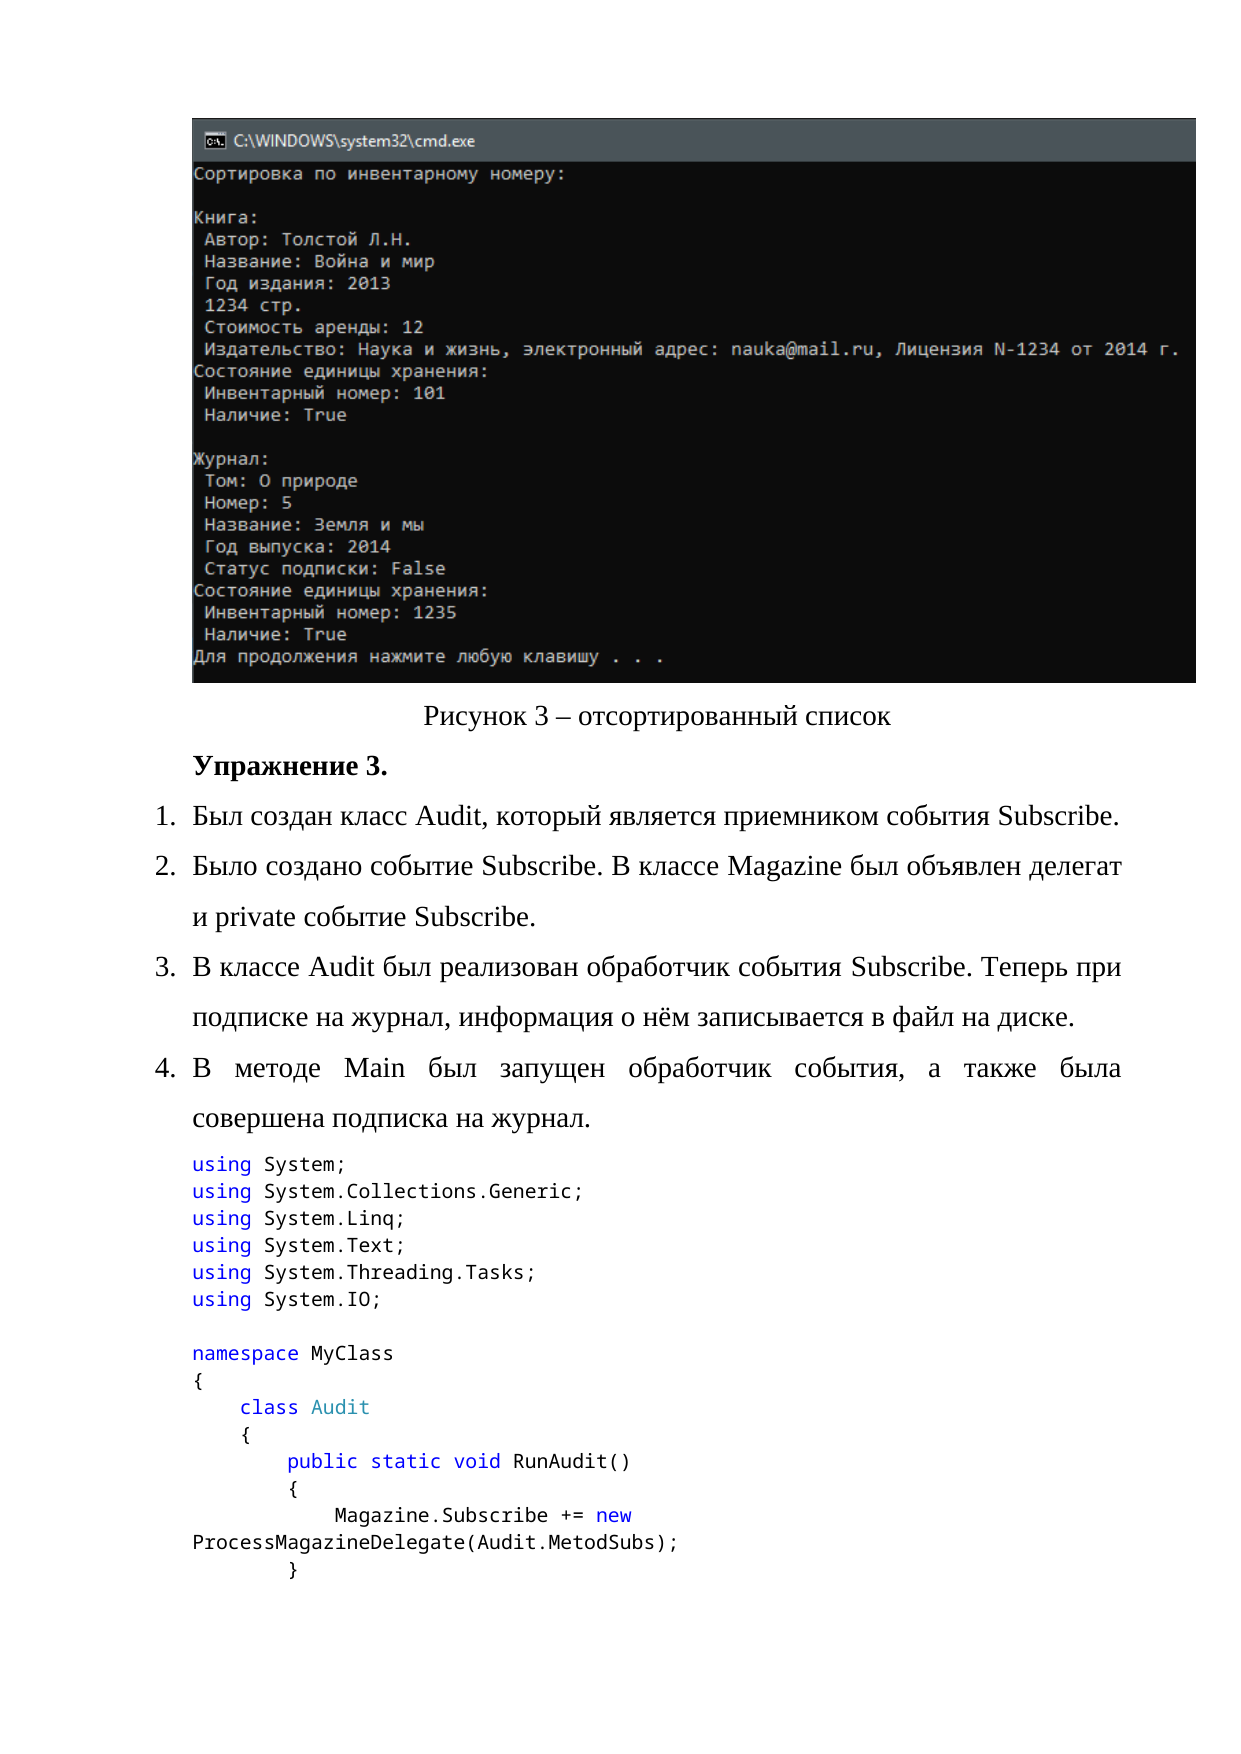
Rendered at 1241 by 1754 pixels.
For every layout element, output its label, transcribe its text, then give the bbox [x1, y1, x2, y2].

text using System.Threading.Tasks; [192, 1258, 1122, 1285]
text using System.Collections.Generic; [192, 1177, 1122, 1204]
text using System.Linq; [192, 1204, 1122, 1231]
list Было создано событие Subscribe. В классе Magazine был объявлен делегат и private событие Subscribe. [154, 848, 1122, 932]
list Рисунок 3 – отсортированный список [192, 698, 1122, 731]
text { [192, 1474, 1122, 1501]
text { [192, 1420, 1122, 1447]
text Magazine.Subscribe += new ProcessMagazineDelegate(Audit.MetodSubs); [192, 1501, 1122, 1555]
list Был создан класс Audit, который является приемником события Subscribe. [154, 798, 1122, 832]
text using System; [192, 1150, 1122, 1177]
list В классе Audit был реализован обработчик события Subscribe. Теперь при подписке на журнал, информация о нём записывается в файл на диске. [154, 949, 1122, 1033]
picture [192, 118, 1196, 683]
text class Audit [192, 1393, 1122, 1420]
text namespace MyClass [192, 1339, 1122, 1366]
text public static void RunAudit() [192, 1447, 1122, 1474]
list Упражнение 3. [192, 748, 1122, 781]
list В методе Main был запущен обработчик события, а также была совершена подписка на журнал. [154, 1050, 1122, 1134]
text } [192, 1555, 1122, 1582]
text { [192, 1366, 1122, 1393]
text using System.IO; [192, 1285, 1122, 1312]
text using System.Text; [192, 1231, 1122, 1258]
